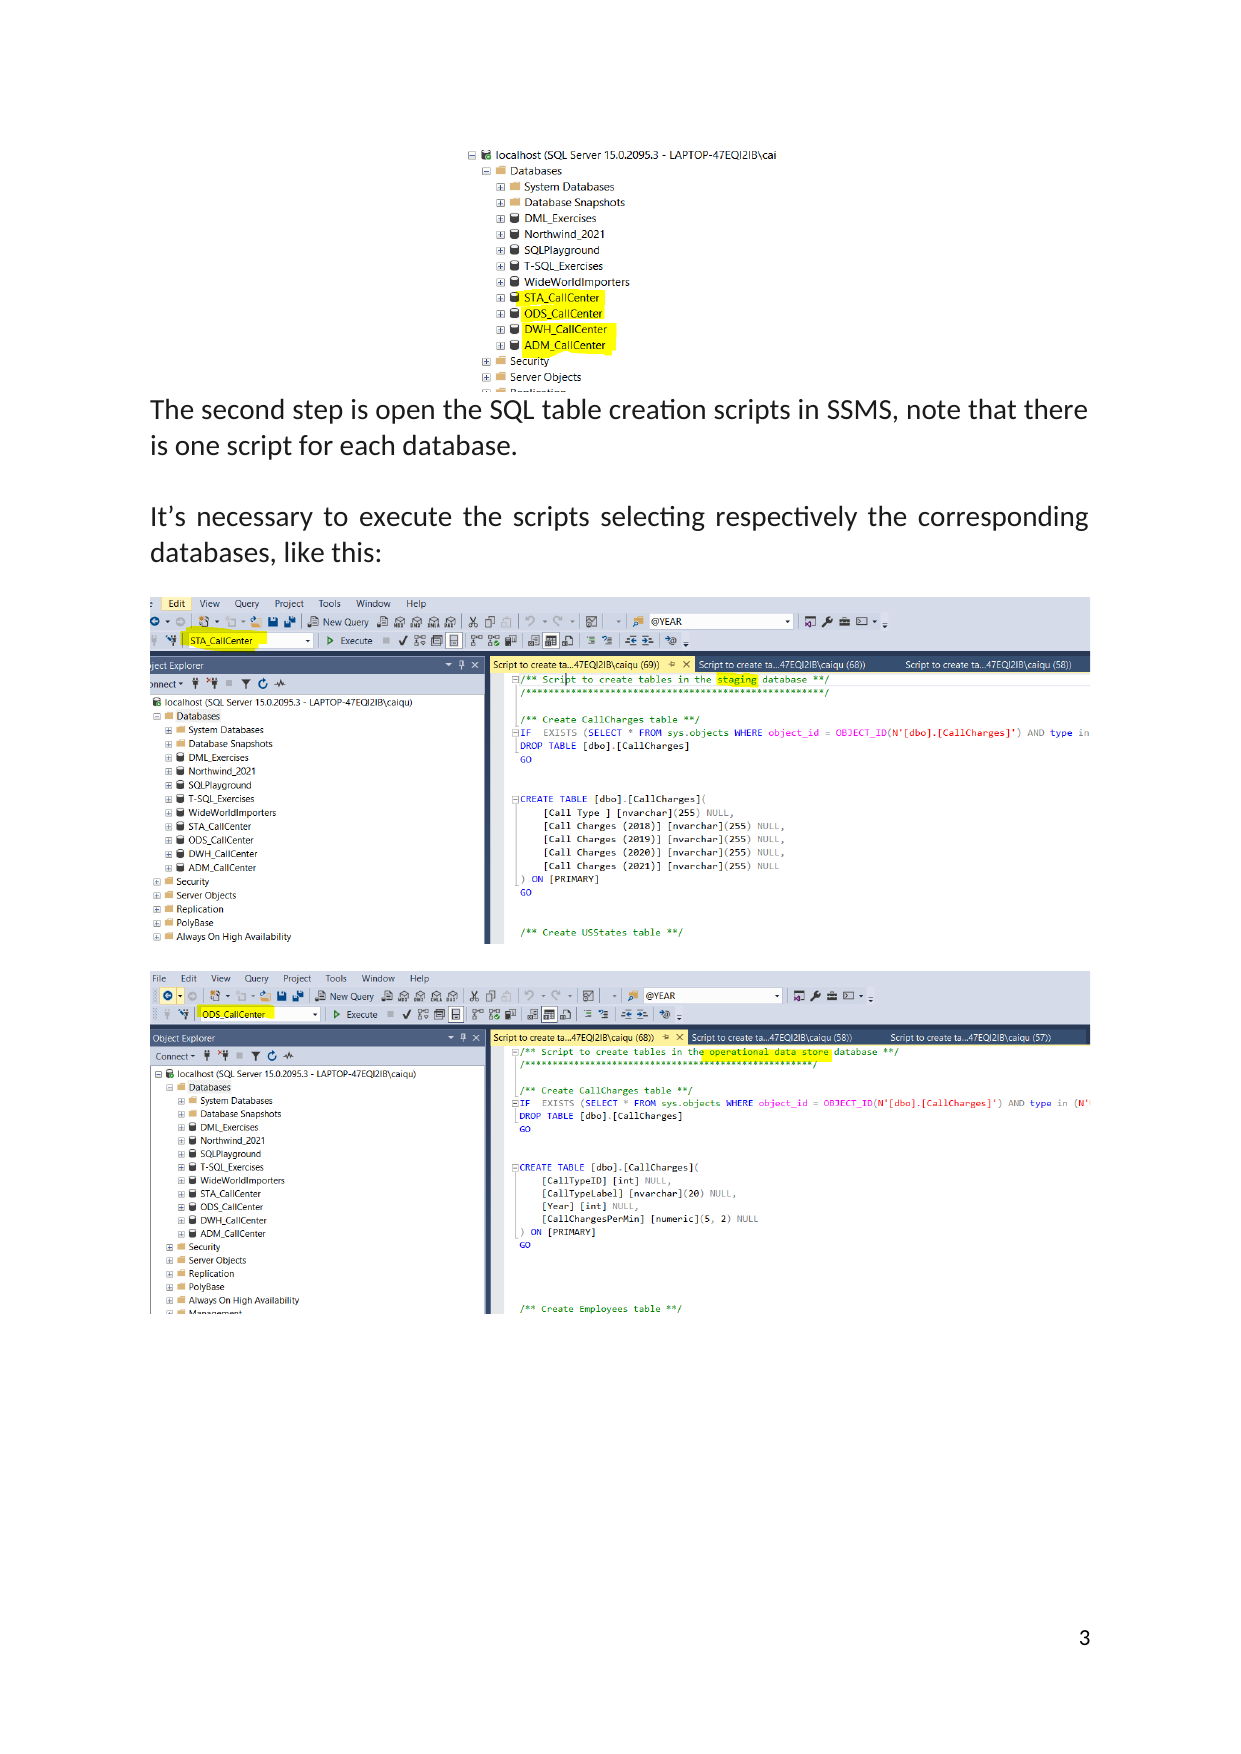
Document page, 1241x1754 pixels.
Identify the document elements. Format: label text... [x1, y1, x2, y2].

picture [463, 150, 777, 392]
picture [150, 597, 1091, 944]
text It’s necessary to execute the scripts selecting respectively the corresponding databases, like this: [150, 498, 1090, 569]
picture [150, 971, 1091, 1314]
text The second step is open the SQL table creation scripts in SSMS, note that there is one script for each database. [150, 391, 1090, 462]
